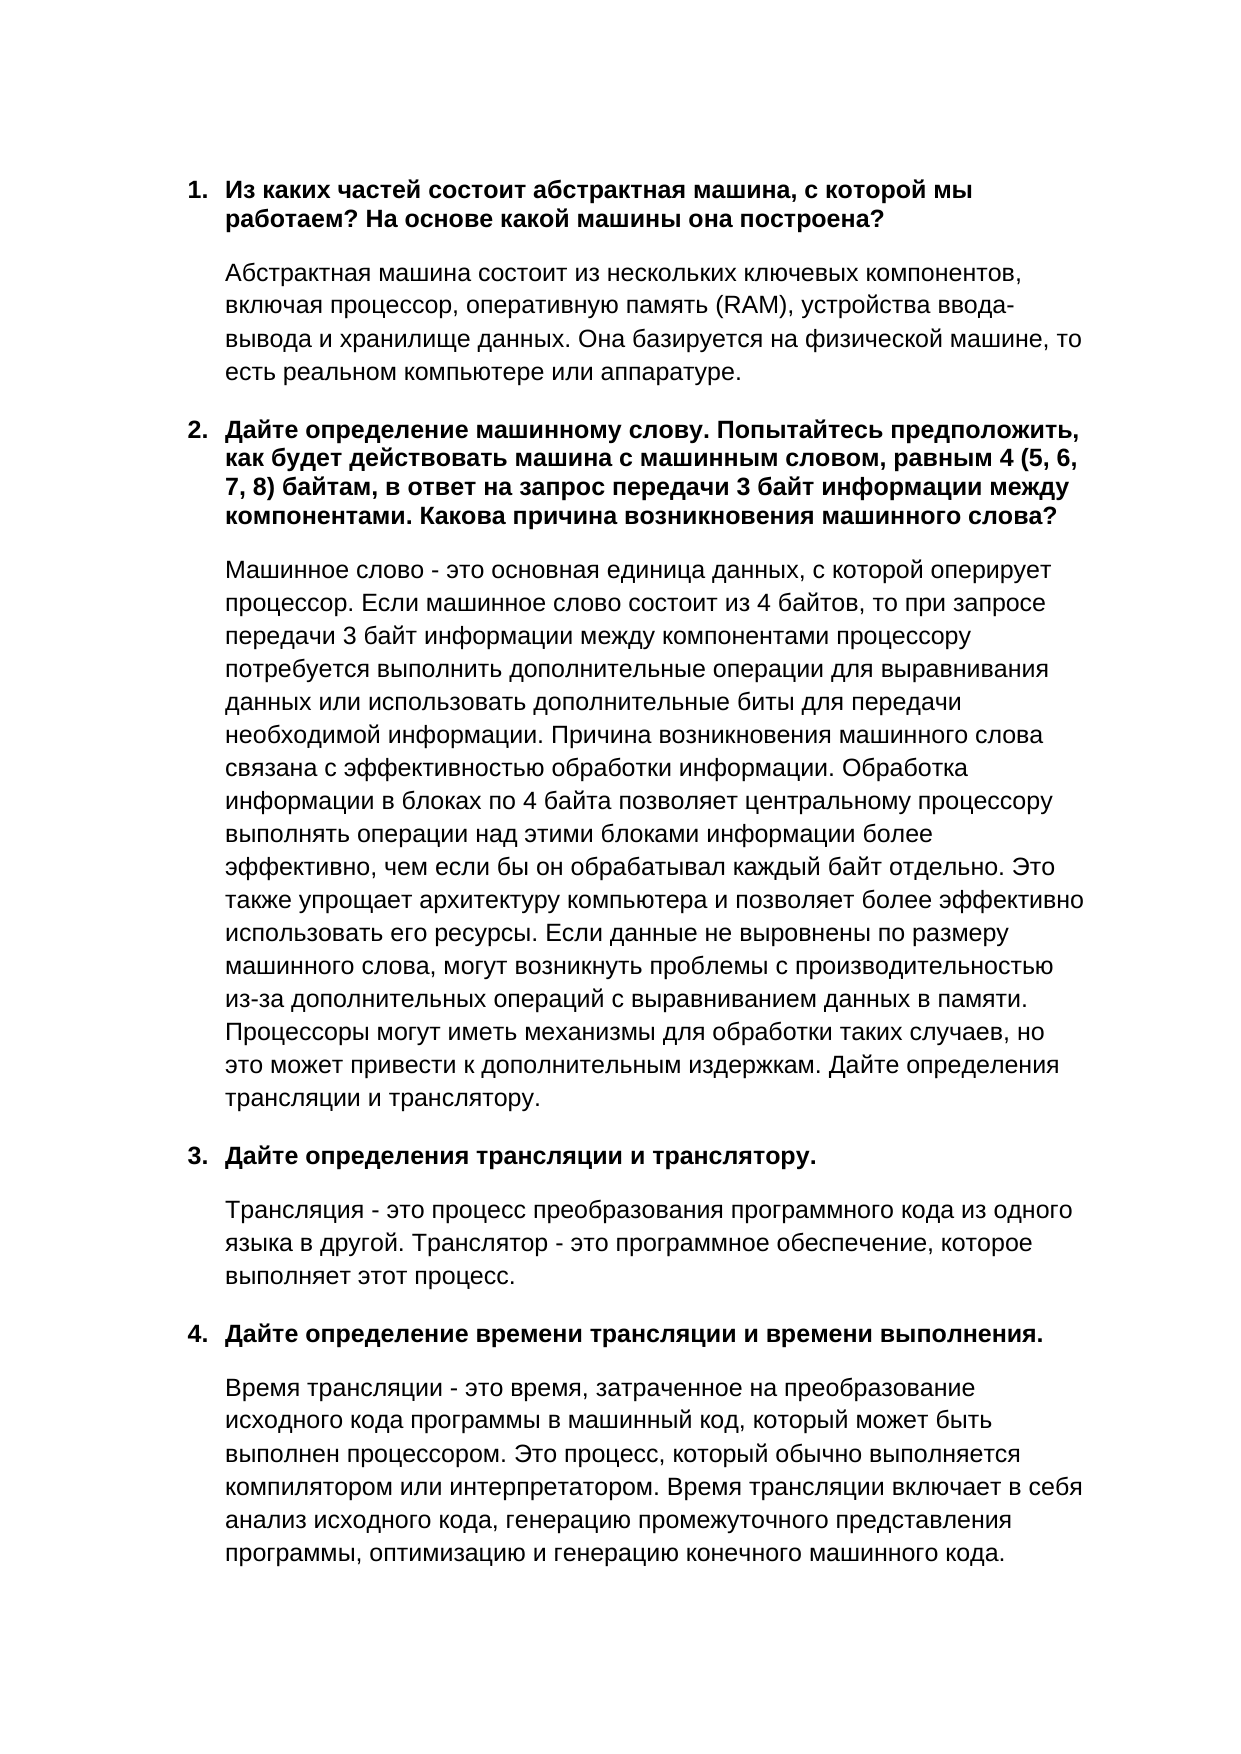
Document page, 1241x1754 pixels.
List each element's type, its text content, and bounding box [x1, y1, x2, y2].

list Дайте определения трансляции и транслятору. [187, 1141, 1090, 1170]
text Трансляция - это процесс преобразования программного кода из одного языка в другой. Транслятор - это программное обеспечение, которое выполняет этот процесс. [225, 1195, 1090, 1289]
text Машинное слово - это основная единица данных, с которой оперирует процессор. Если машинное слово состоит из 4 байтов, то при запросе передачи 3 байт информации между компонентами процессору потребуется выполнить дополнительные операции для выравнивания данных или использовать дополнительные биты для передачи необходимой информации. Причина возникновения машинного слова связана с эффективностью обработки информации. Обработка информации в блоках по 4 байта позволяет центральному процессору выполнять операции над этими блоками информации более эффективно, чем если бы он обрабатывал каждый байт отдельно. Это также упрощает архитектуру компьютера и позволяет более эффективно использовать его ресурсы. Если данные не выровнены по размеру машинного слова, могут возникнуть проблемы с производительностью из-за дополнительных операций с выравниванием данных в памяти. Процессоры могут иметь механизмы для обработки таких случаев, но это может привести к дополнительным издержкам. Дайте определения трансляции и транслятору. [225, 554, 1090, 1112]
list Дайте определение времени трансляции и времени выполнения. [187, 1319, 1090, 1347]
list Дайте определение машинному слову. Попытайтесь предположить, как будет действовать машина с машинным словом, равным 4 (5, 6, 7, 8) байтам, в ответ на запрос передачи 3 байт информации между компонентами. Какова причина возникновения машинного слова? [187, 414, 1090, 529]
list Из каких частей состоит абстрактная машина, с которой мы работаем? На основе какой машины она построена? [187, 175, 1090, 232]
text Абстрактная машина состоит из нескольких ключевых компонентов, включая процессор, оперативную память (RAM), устройства ввода-вывода и хранилище данных. Она базируется на физической машине, то есть реальном компьютере или аппаратуре. [225, 257, 1090, 385]
text Время трансляции - это время, затраченное на преобразование исходного кода программы в машинный код, который может быть выполнен процессором. Это процесс, который обычно выполняется компилятором или интерпретатором. Время трансляции включает в себя анализ исходного кода, генерацию промежуточного представления программы, оптимизацию и генерацию конечного машинного кода. [225, 1372, 1090, 1566]
